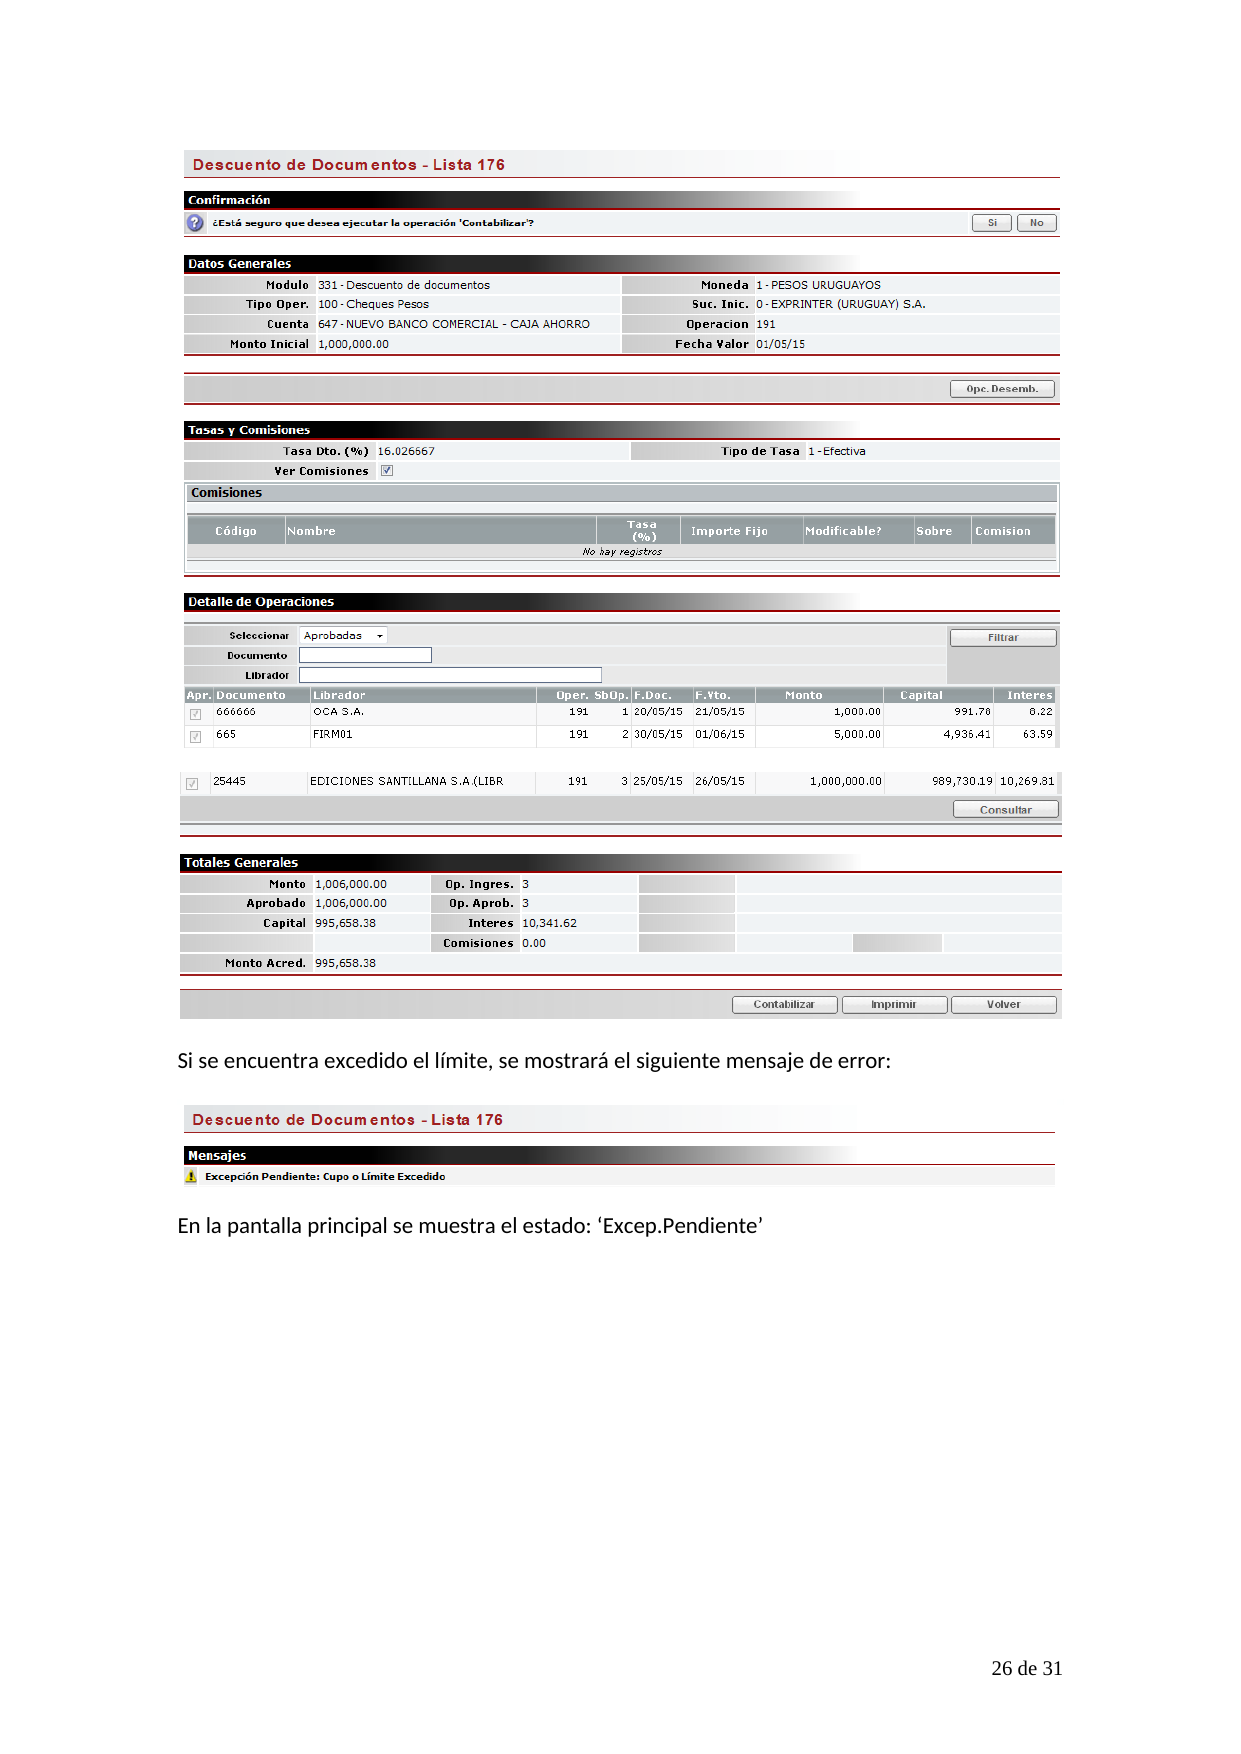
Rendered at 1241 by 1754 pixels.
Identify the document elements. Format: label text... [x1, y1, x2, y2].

picture [177, 147, 1062, 748]
picture [177, 1099, 1064, 1187]
text En la pantalla principal se muestra el estado: ‘Excep.Pendiente’ [177, 1212, 1063, 1239]
picture [177, 772, 1064, 1021]
text Si se encuentra excedido el límite, se mostrará el siguiente mensaje de error: [177, 1046, 1063, 1074]
